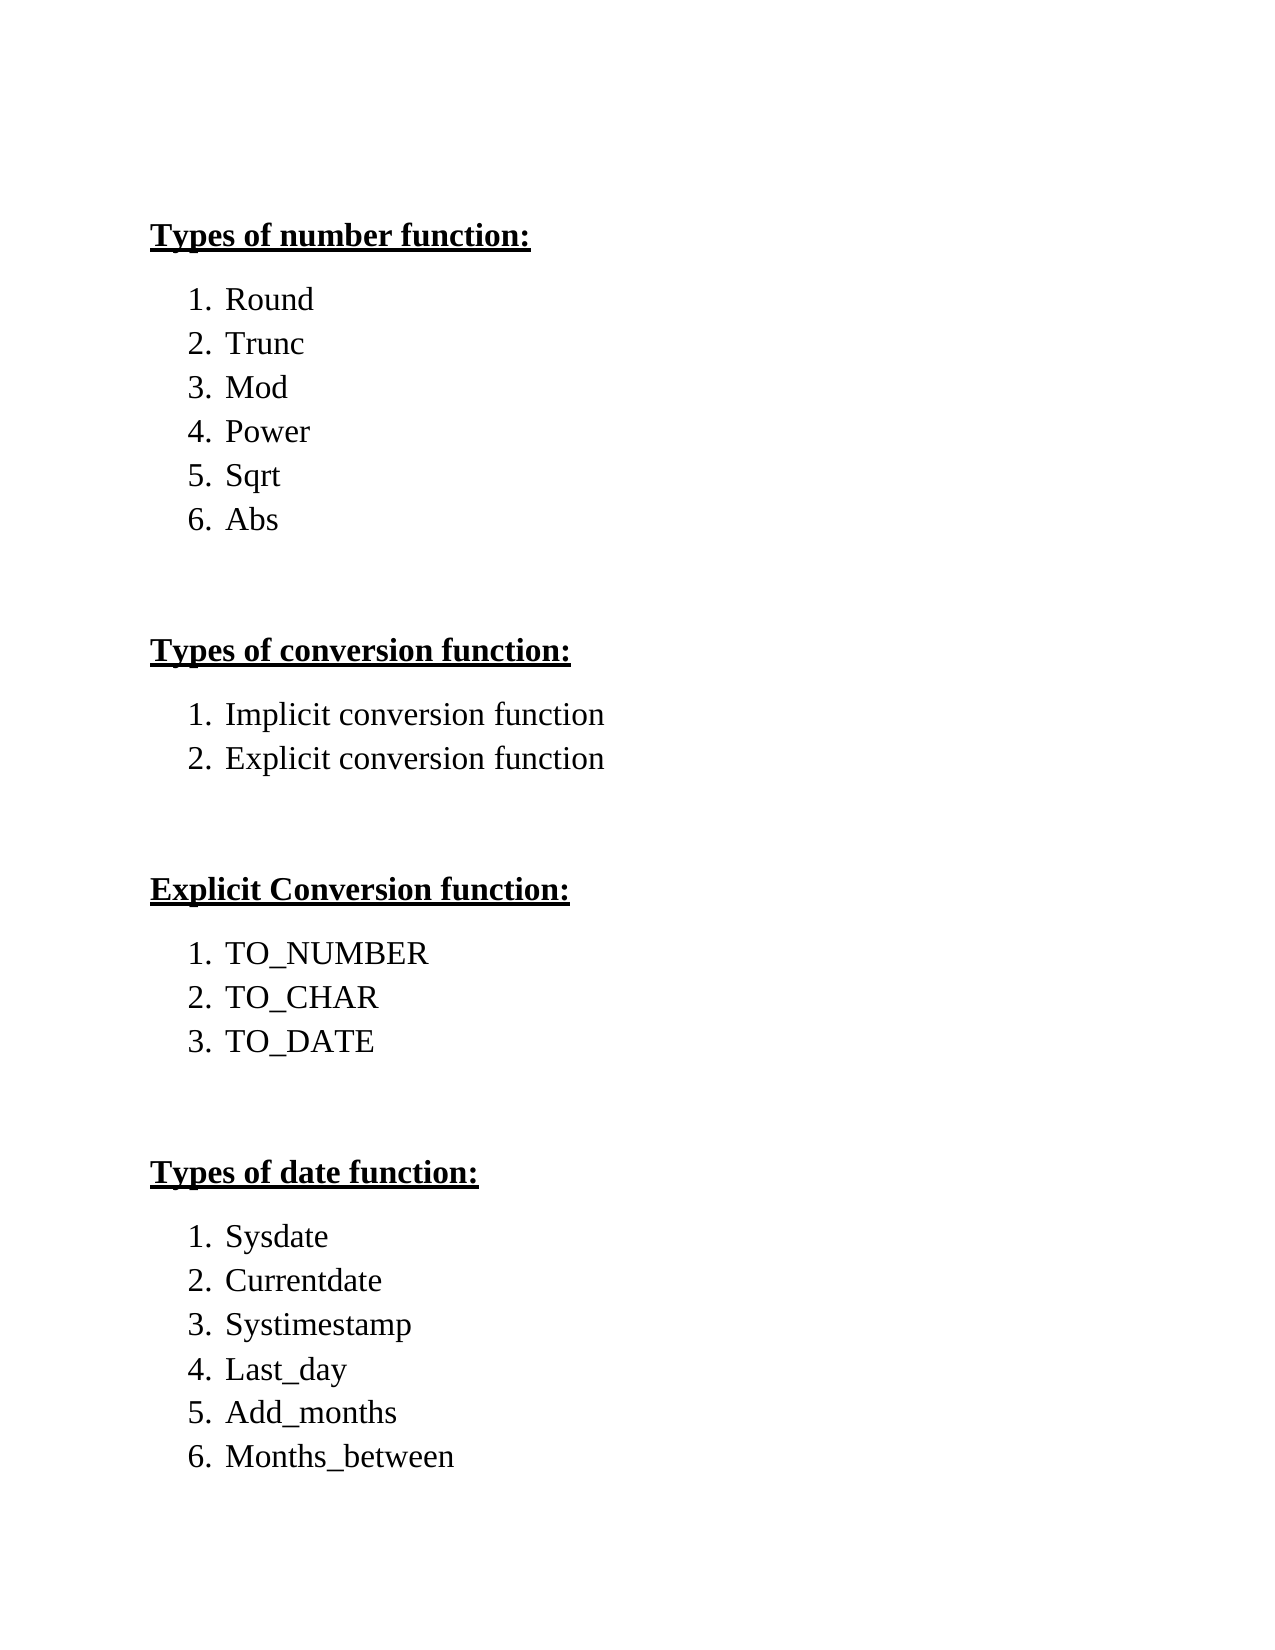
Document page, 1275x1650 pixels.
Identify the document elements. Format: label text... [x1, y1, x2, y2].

list Power [187, 411, 1275, 450]
list Mod [187, 367, 1275, 406]
list Add_months [187, 1393, 1275, 1431]
list Trunc [187, 323, 1275, 362]
list TO_NUMBER [187, 933, 1275, 972]
subtitle Types of number function: [150, 215, 1275, 253]
list TO_DATE [187, 1022, 1275, 1060]
list Systimestamp [187, 1304, 1275, 1343]
list Round [187, 279, 1275, 317]
list Last_day [187, 1349, 1275, 1387]
list TO_CHAR [187, 977, 1275, 1016]
list Months_between [187, 1437, 1275, 1475]
list Abs [187, 499, 1275, 538]
list Explicit conversion function [187, 738, 1275, 777]
subtitle Types of conversion function: [150, 630, 1275, 668]
list Currentdate [187, 1261, 1275, 1299]
list Sqrt [187, 456, 1275, 494]
subtitle Types of date function: [150, 1152, 1275, 1191]
list Sysdate [187, 1216, 1275, 1255]
list Implicit conversion function [187, 694, 1275, 733]
subtitle Explicit Conversion function: [150, 869, 1275, 907]
